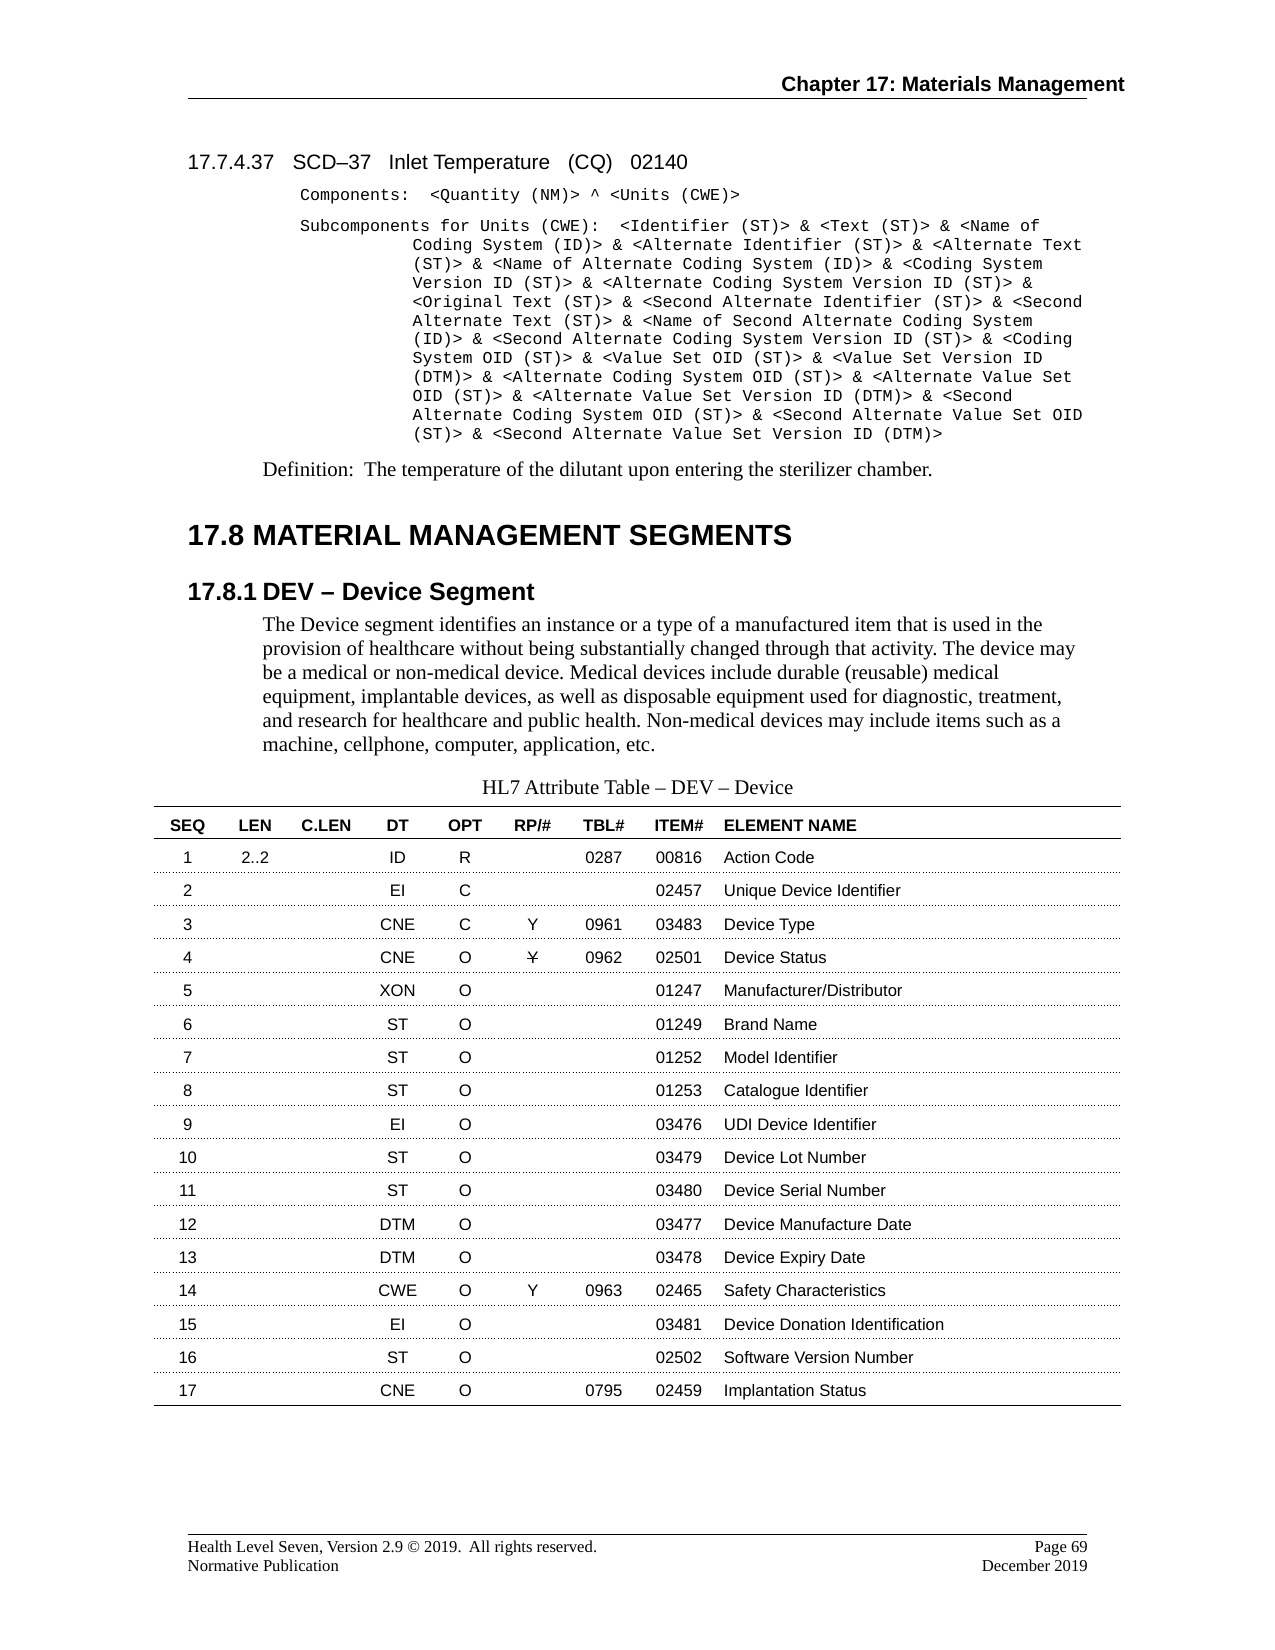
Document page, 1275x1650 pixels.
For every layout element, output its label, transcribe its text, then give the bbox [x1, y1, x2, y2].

text Components: <Quantity (NM)> ^ <Units (CWE)> [300, 186, 1087, 205]
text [300, 218, 1087, 444]
subtitle SCD–37 Inlet Temperature (CQ) 02140 [187, 150, 1087, 174]
subtitle Material Management Segments [187, 518, 1087, 552]
text Definition: The temperature of the dilutant upon entering the sterilizer chamber. [262, 457, 1087, 481]
subtitle DEV – Device Segment [187, 577, 1087, 605]
text The Device segment identifies an instance or a type of a manufactured item that is used in the provision of healthcare without being substantially changed through that activity. The device may be a medical or non-medical device. Medical devices include durable (reusable) medical equipment, implantable devices, as well as disposable equipment used for diagnostic, treatment, and research for healthcare and public health. Non-medical devices may include items such as a machine, cellphone, computer, application, etc. [656, 612, 1087, 756]
text HL7 Attribute Table – DEV – Device [187, 775, 1087, 800]
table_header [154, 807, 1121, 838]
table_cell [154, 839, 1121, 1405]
